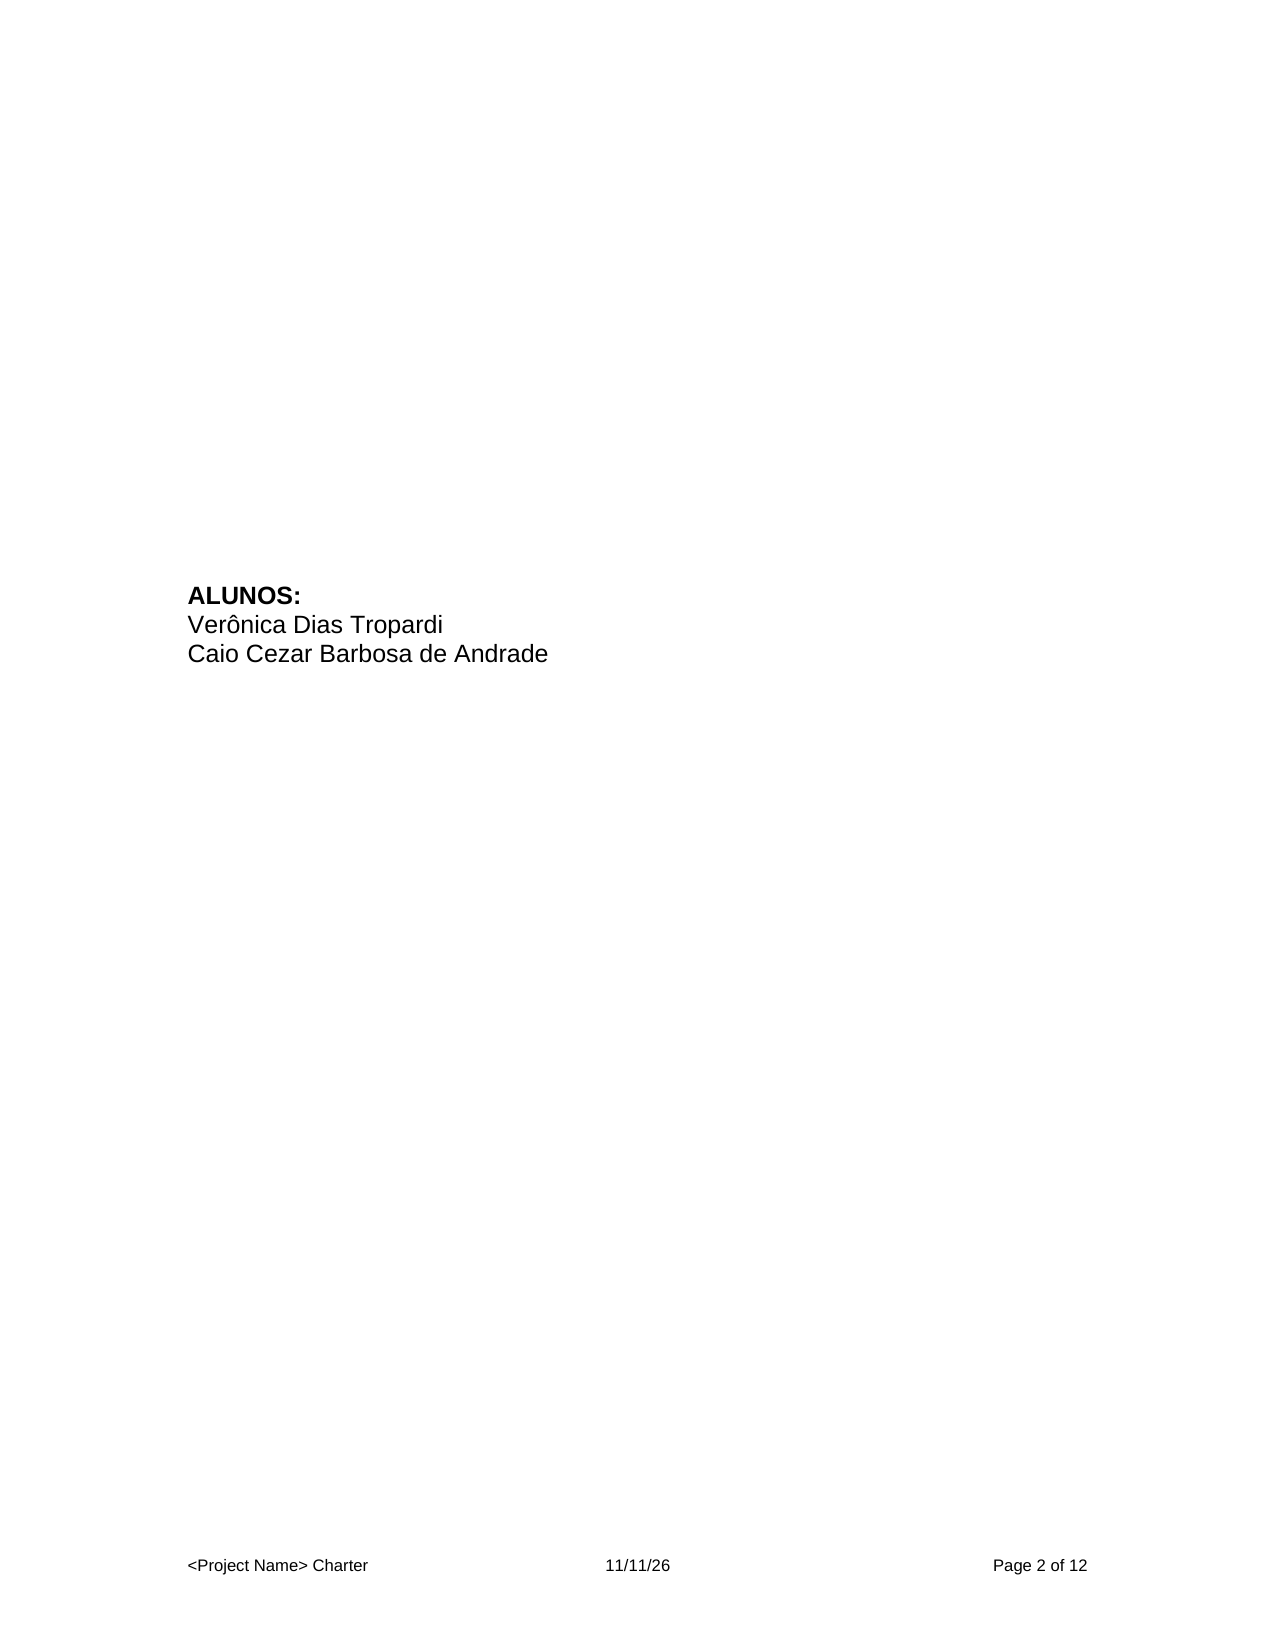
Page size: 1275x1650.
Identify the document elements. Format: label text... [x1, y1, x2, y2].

text ALUNOS: [187, 581, 1087, 610]
text Caio Cezar Barbosa de Andrade [187, 639, 1087, 667]
text Verônica Dias Tropardi [187, 610, 1087, 639]
